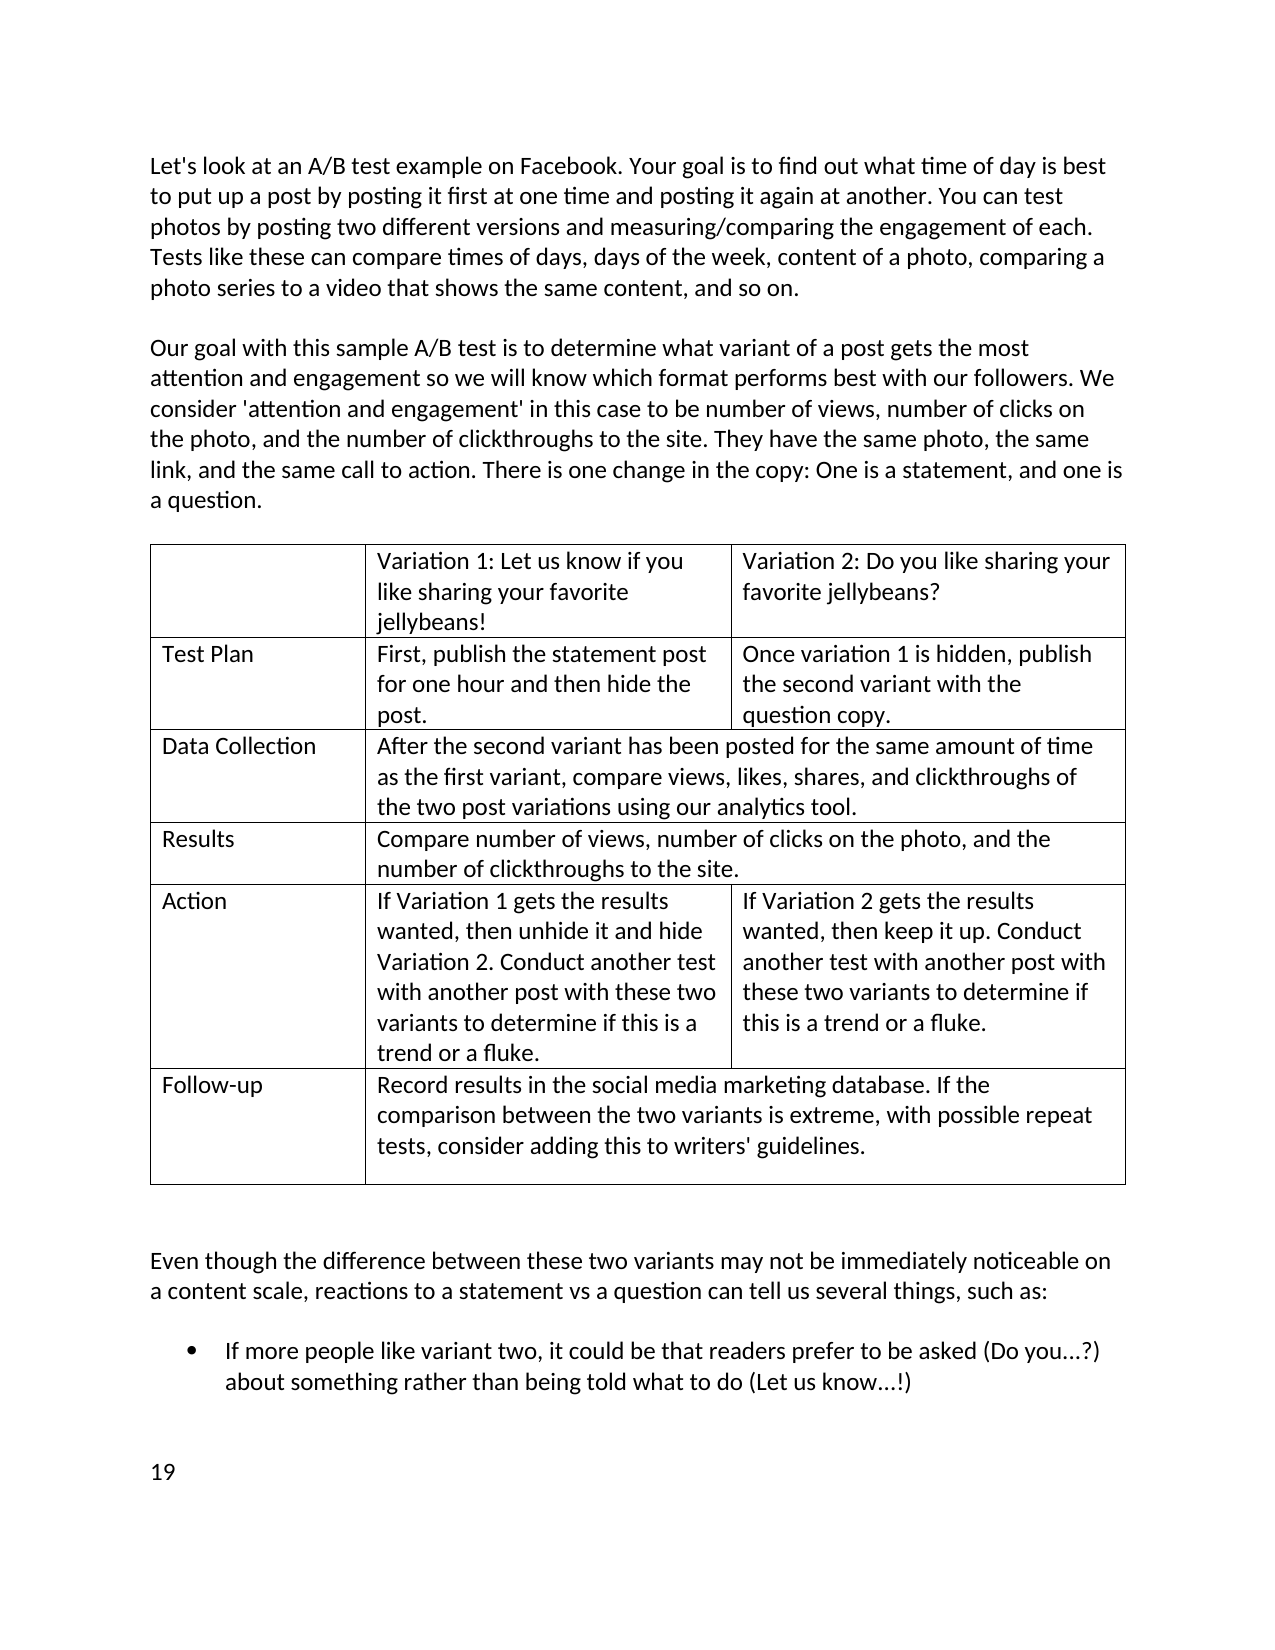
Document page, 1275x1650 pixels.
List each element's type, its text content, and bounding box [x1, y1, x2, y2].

table_header Variation 2: Do you like sharing your favorite jellybeans? [732, 545, 1125, 637]
table_cell Once variation 1 is hidden, publish the second variant with the question copy. [732, 638, 1125, 729]
table_cell Follow-up [151, 1069, 365, 1184]
table_cell Compare number of views, number of clicks on the photo, and the number of clickthroughs to the site. [366, 823, 1125, 884]
table_cell Data Collection [151, 730, 365, 822]
text Even though the difference between these two variants may not be immediately noticeable on a content scale, reactions to a statement vs a question can tell us several things, such as: [150, 1245, 1125, 1306]
table_cell First, publish the statement post for one hour and then hide the post. [366, 638, 731, 729]
list If more people like variant two, it could be that readers prefer to be asked (Do you...?) about something rather than being told what to do (Let us know...!) [187, 1335, 1125, 1396]
table_cell If Variation 1 gets the results wanted, then unhide it and hide Variation 2. Conduct another test with another post with these two variants to determine if this is a trend or a fluke. [366, 885, 731, 1068]
table_header Variation 1: Let us know if you like sharing your favorite jellybeans! [366, 545, 731, 637]
table_cell Test Plan [151, 638, 365, 729]
table_cell If Variation 2 gets the results wanted, then keep it up. Conduct another test with another post with these two variants to determine if this is a trend or a fluke. [732, 885, 1125, 1068]
table_header [151, 545, 365, 637]
text Our goal with this sample A/B test is to determine what variant of a post gets the most attention and engagement so we will know which format performs best with our followers. We consider 'attention and engagement' in this case to be number of views, number of clicks on the photo, and the number of clickthroughs to the site. They have the same photo, the same link, and the same call to action. There is one change in the copy: One is a statement, and one is a question. [150, 332, 1125, 515]
table_cell Results [151, 823, 365, 884]
table_cell Action [151, 885, 365, 1068]
table_cell After the second variant has been posted for the same amount of time as the first variant, compare views, likes, shares, and clickthroughs of the two post variations using our analytics tool. [366, 730, 1125, 822]
text Let's look at an A/B test example on Facebook. Your goal is to find out what time of day is best to put up a post by posting it first at one time and posting it again at another. You can test photos by posting two different versions and measuring/comparing the engagement of each. Tests like these can compare times of days, days of the week, content of a photo, comparing a photo series to a video that shows the same content, and so on. [150, 150, 1125, 303]
table_cell Record results in the social media marketing database. If the comparison between the two variants is extreme, with possible repeat tests, consider adding this to writers' guidelines. [366, 1069, 1125, 1184]
